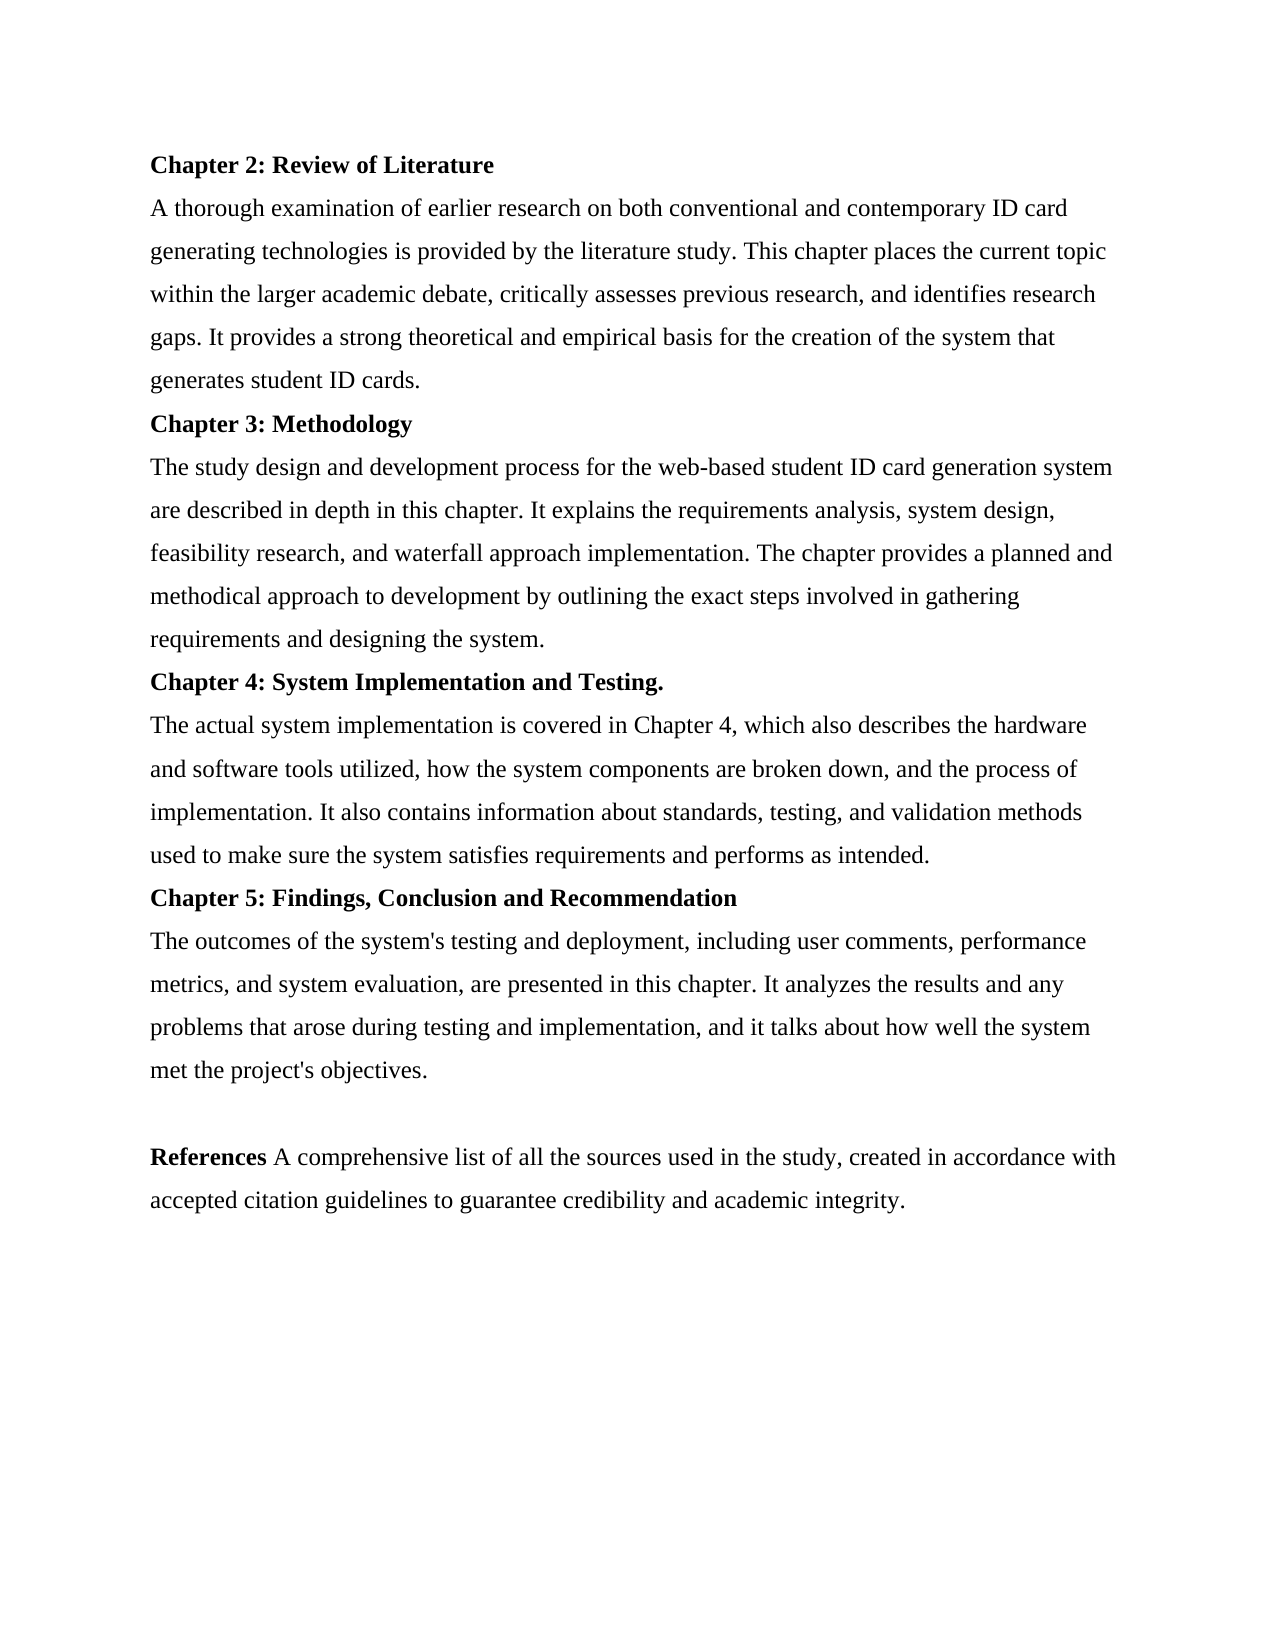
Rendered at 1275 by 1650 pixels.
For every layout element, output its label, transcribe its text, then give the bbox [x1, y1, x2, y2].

text Chapter 4: System Implementation and Testing. [150, 667, 1125, 696]
text Chapter 5: Findings, Conclusion and Recommendation The outcomes of the system's testing and deployment, including user comments, performance metrics, and system evaluation, are presented in this chapter. It analyzes the results and any problems that arose during testing and implementation, and it talks about how well the system met the project's objectives. [150, 883, 1125, 1084]
text The actual system implementation is covered in Chapter 4, which also describes the hardware and software tools utilized, how the system components are broken down, and the process of implementation. It also contains information about standards, testing, and validation methods used to make sure the system satisfies requirements and performs as intended. [150, 711, 1125, 869]
text Chapter 3: Methodology The study design and development process for the web-based student ID card generation system are described in depth in this chapter. It explains the requirements analysis, system design, feasibility research, and waterfall approach implementation. The chapter provides a planned and methodical approach to development by outlining the exact steps involved in gathering requirements and designing the system. [150, 409, 1125, 653]
text References A comprehensive list of all the sources used in the study, created in accordance with accepted citation guidelines to guarantee credibility and academic integrity. [150, 1142, 1125, 1214]
text Chapter 2: Review of Literature A thorough examination of earlier research on both conventional and contemporary ID card generating technologies is provided by the literature study. This chapter places the current topic within the larger academic debate, critically assesses previous research, and identifies research gaps. It provides a strong theoretical and empirical basis for the creation of the system that generates student ID cards. [150, 150, 1125, 394]
